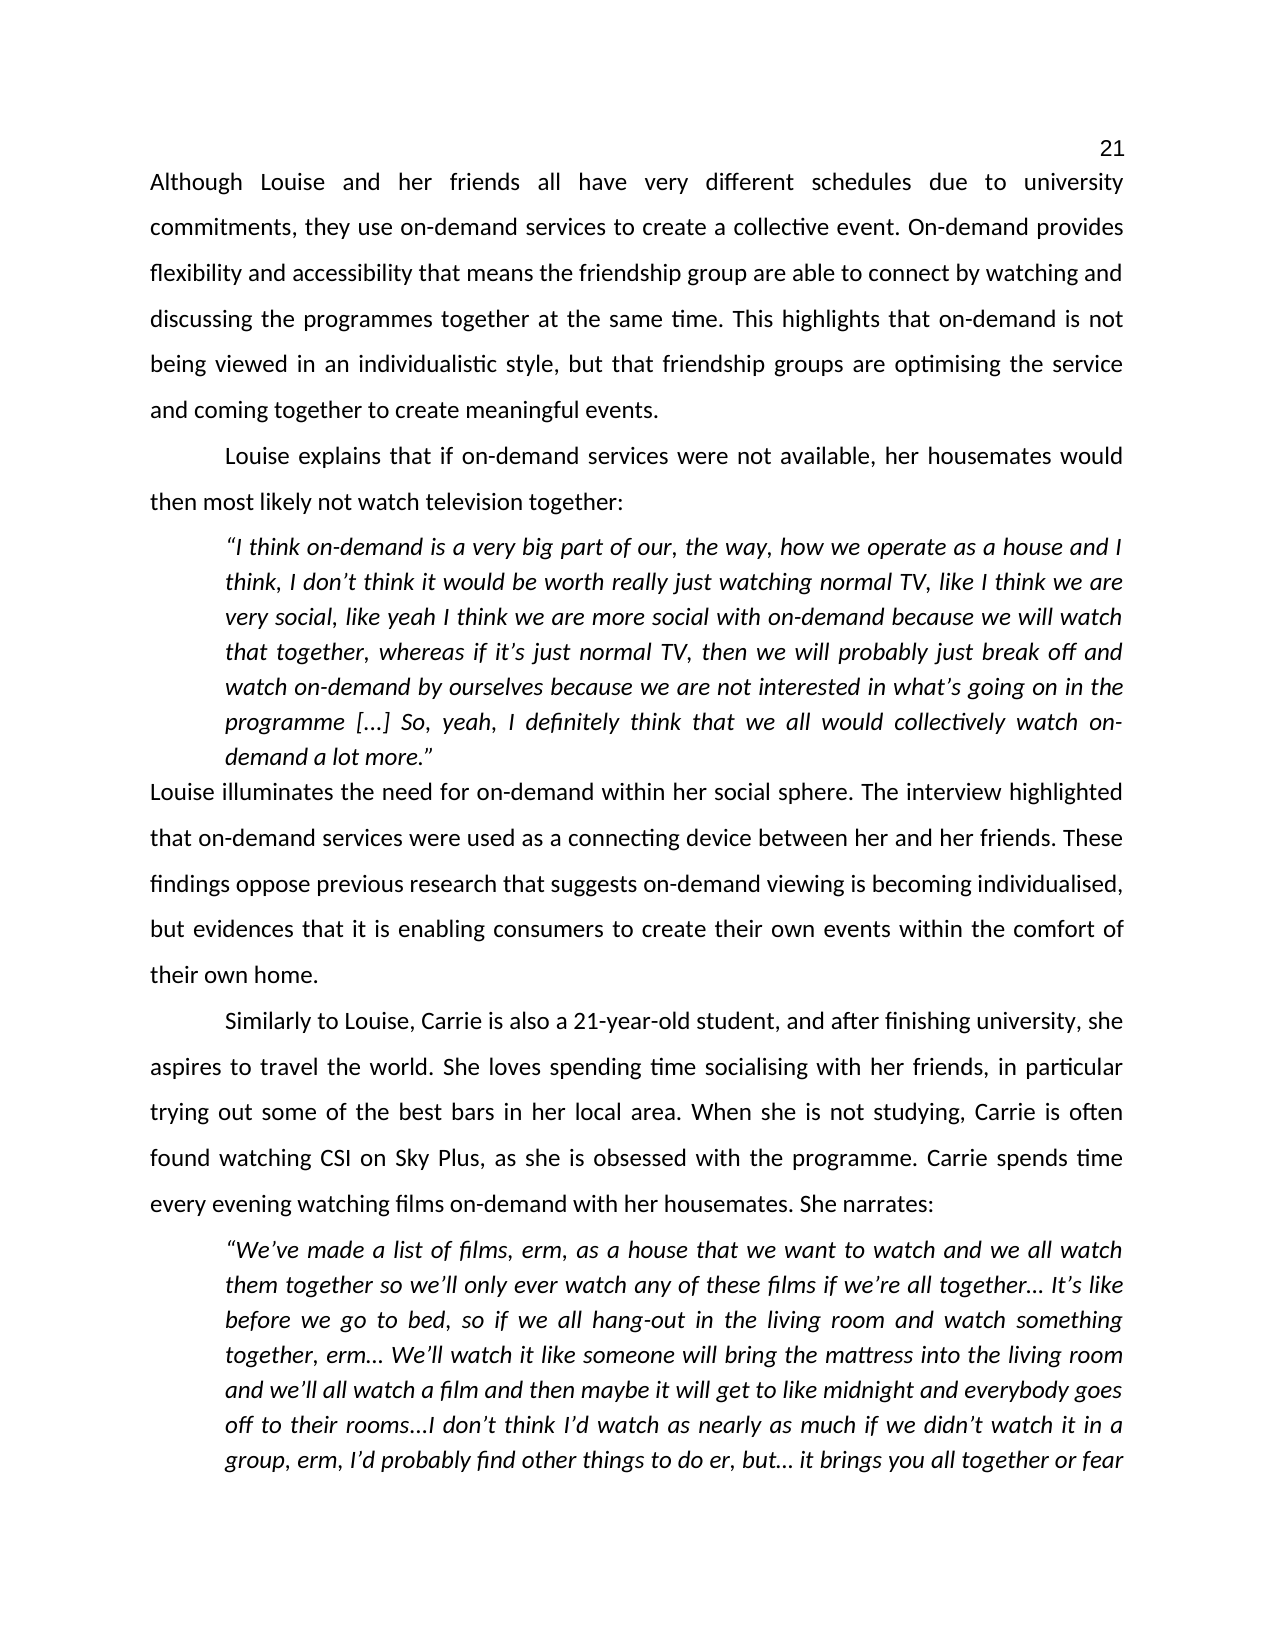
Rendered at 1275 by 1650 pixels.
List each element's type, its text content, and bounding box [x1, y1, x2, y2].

text Louise illuminates the need for on-demand within her social sphere. The interview highlighted that on-demand services were used as a connecting device between her and her friends. These findings oppose previous research that suggests on-demand viewing is becoming individualised, but evidences that it is enabling consumers to create their own events within the comfort of their own home. [150, 776, 1125, 990]
text “I think on-demand is a very big part of our, the way, how we operate as a house and I think, I don’t think it would be worth really just watching normal TV, like I think we are very social, like yeah I think we are more social with on-demand because we will watch that together, whereas if it’s just normal TV, then we will probably just break off and watch on-demand by ourselves because we are not interested in what’s going on in the programme [...] So, yeah, I definitely think that we all would collectively watch on-demand a lot more.” [225, 531, 1125, 772]
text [225, 1234, 1125, 1474]
text Similarly to Louise, Carrie is also a 21-year-old student, and after finishing university, she aspires to travel the world. She loves spending time socialising with her friends, in particular trying out some of the best bars in her local area. When she is not studying, Carrie is often found watching CSI on Sky Plus, as she is obsessed with the programme. Carrie spends time every evening watching films on-demand with her housemates. She narrates: [150, 1005, 1125, 1218]
text Louise explains that if on-demand services were not available, her housemates would then most likely not watch television together: [150, 440, 1125, 516]
text Although Louise and her friends all have very different schedules due to university commitments, they use on-demand services to create a collective event. On-demand provides flexibility and accessibility that means the friendship group are able to connect by watching and discussing the programmes together at the same time. This highlights that on-demand is not being viewed in an individualistic style, but that friendship groups are optimising the service and coming together to create meaningful events. [150, 166, 1125, 425]
